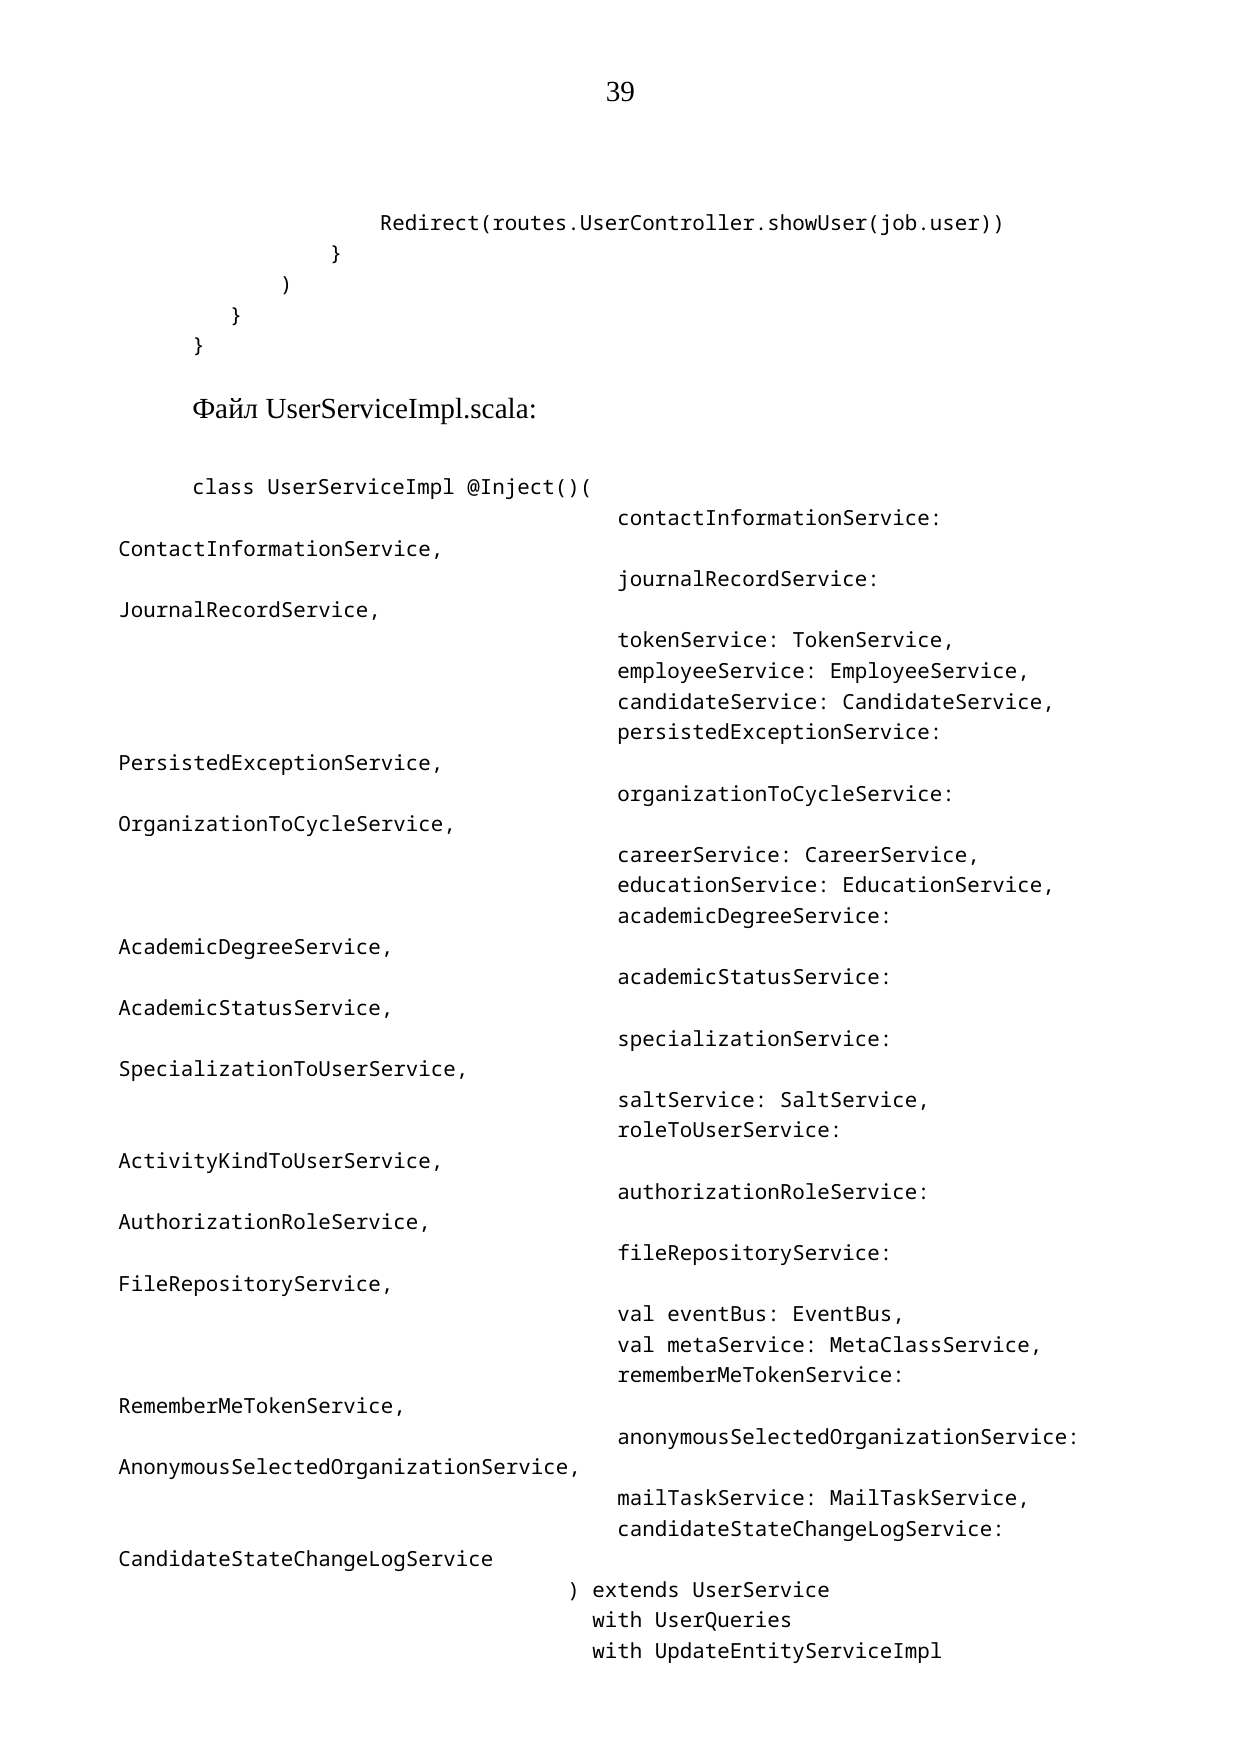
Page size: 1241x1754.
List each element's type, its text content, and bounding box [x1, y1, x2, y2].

text } [118, 300, 1122, 328]
text anonymousSelectedOrganizationService: AnonymousSelectedOrganizationService, [118, 1422, 1122, 1481]
text tokenService: TokenService, [118, 626, 1122, 654]
text with UserQueries [118, 1606, 1122, 1634]
text candidateStateChangeLogService: CandidateStateChangeLogService [118, 1514, 1122, 1573]
text journalRecordService: JournalRecordService, [118, 564, 1122, 623]
text specializationService: SpecializationToUserService, [118, 1024, 1122, 1083]
text academicStatusService: AcademicStatusService, [118, 962, 1122, 1022]
text } [118, 238, 1122, 267]
text authorizationRoleService: AuthorizationRoleService, [118, 1177, 1122, 1236]
text fileRepositoryService: FileRepositoryService, [118, 1238, 1122, 1297]
text mailTaskService: MailTaskService, [118, 1483, 1122, 1512]
text ) extends UserService [118, 1575, 1122, 1603]
text roleToUserService: ActivityKindToUserService, [118, 1116, 1122, 1175]
text candidateService: CandidateService, [118, 687, 1122, 715]
text rememberMeTokenService: RememberMeTokenService, [118, 1361, 1122, 1420]
text contactInformationService: ContactInformationService, [118, 503, 1122, 562]
text Redirect(routes.UserController.showUser(job.user)) [118, 208, 1122, 236]
text val eventBus: EventBus, [118, 1299, 1122, 1328]
text class UserServiceImpl @Inject()( [118, 472, 1122, 501]
text organizationToCycleService: OrganizationToCycleService, [118, 779, 1122, 838]
text employeeService: EmployeeService, [118, 656, 1122, 685]
text ) [118, 269, 1122, 297]
text val metaService: MetaClassService, [118, 1330, 1122, 1358]
text careerService: CareerService, [118, 840, 1122, 868]
text with UpdateEntityServiceImpl [118, 1636, 1122, 1665]
text } [118, 330, 1122, 359]
text educationService: EducationService, [118, 871, 1122, 899]
text academicDegreeService: AcademicDegreeService, [118, 901, 1122, 960]
text persistedExceptionService: PersistedExceptionService, [118, 717, 1122, 777]
text Файл UserServiceImpl.scala: [118, 392, 1122, 425]
text saltService: SaltService, [118, 1085, 1122, 1113]
